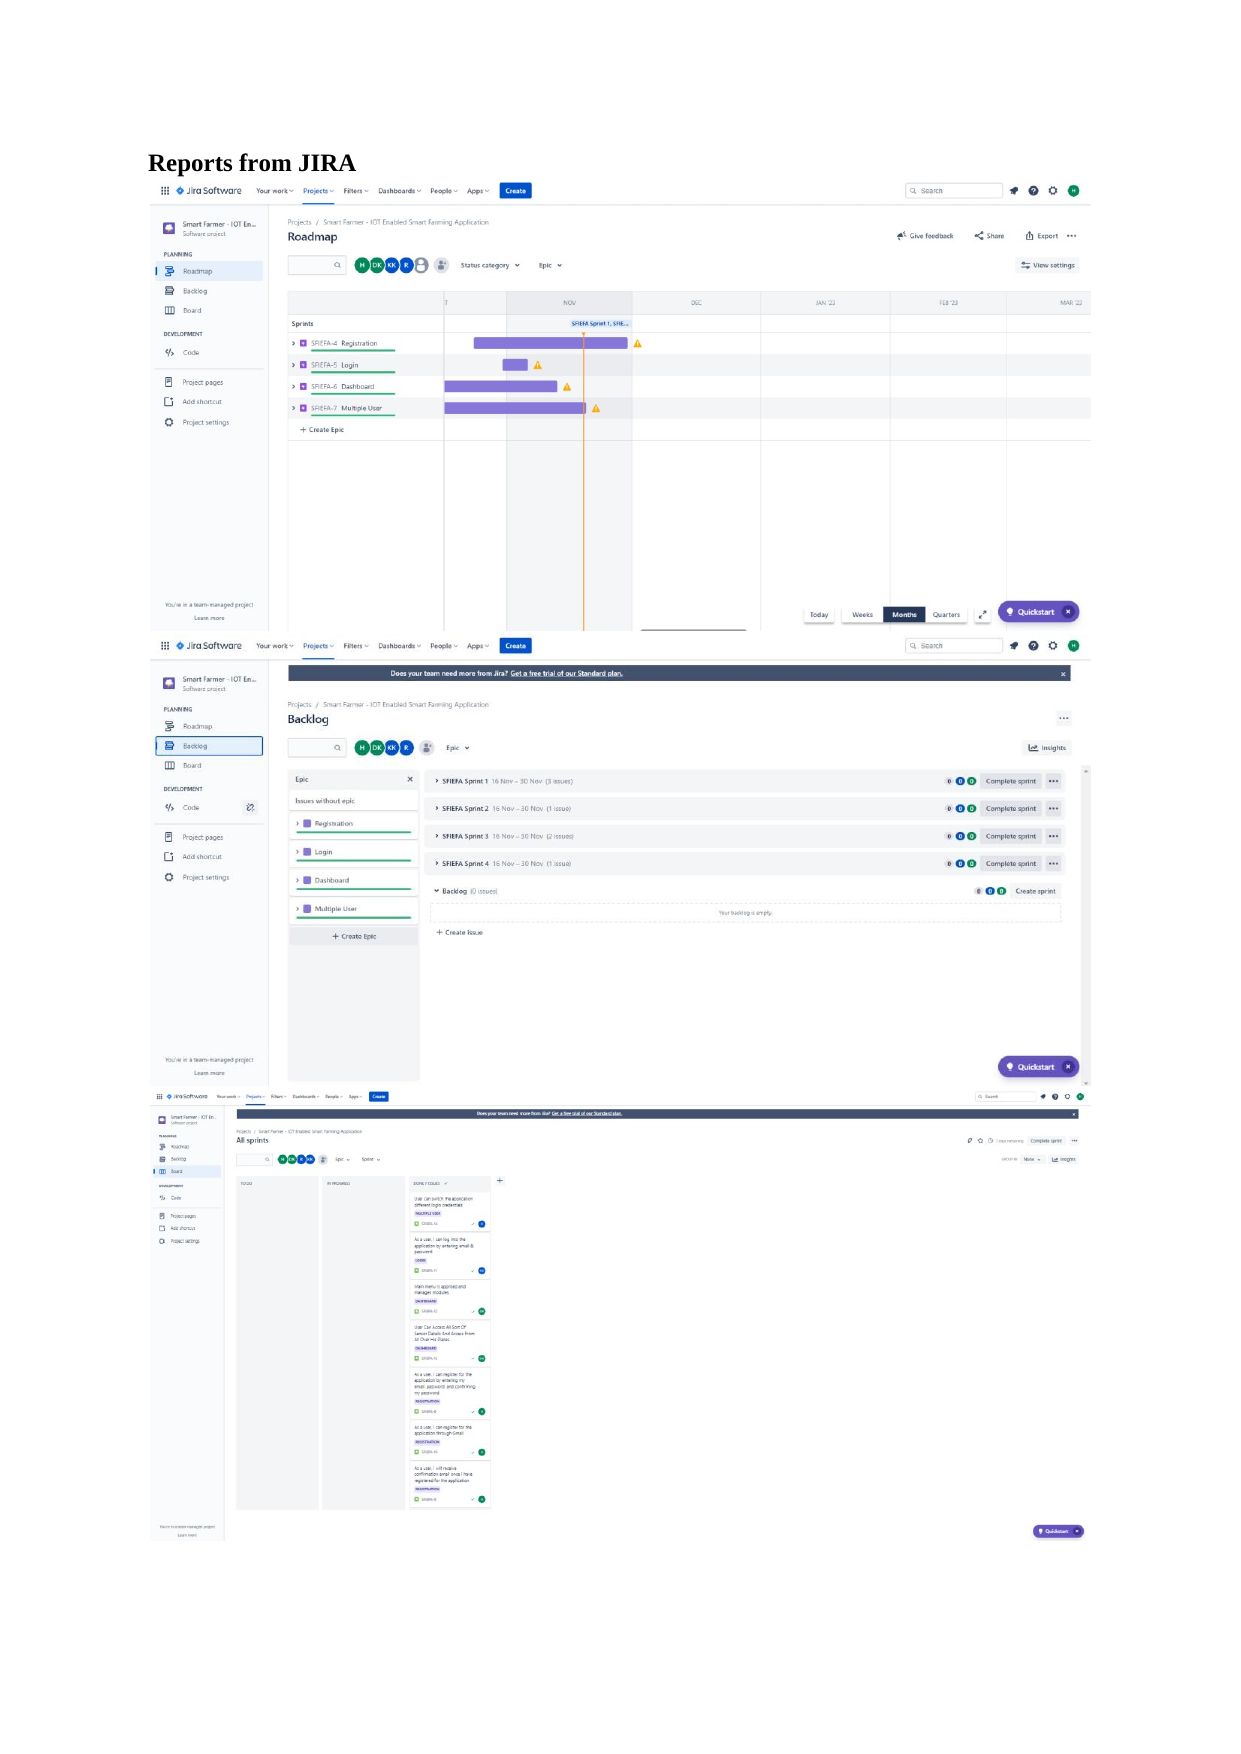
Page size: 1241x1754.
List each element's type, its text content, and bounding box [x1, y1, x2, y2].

list Reports from JIRA [110, 148, 1219, 177]
picture [150, 634, 1091, 1086]
picture [150, 182, 1091, 631]
picture [150, 1091, 1091, 1541]
